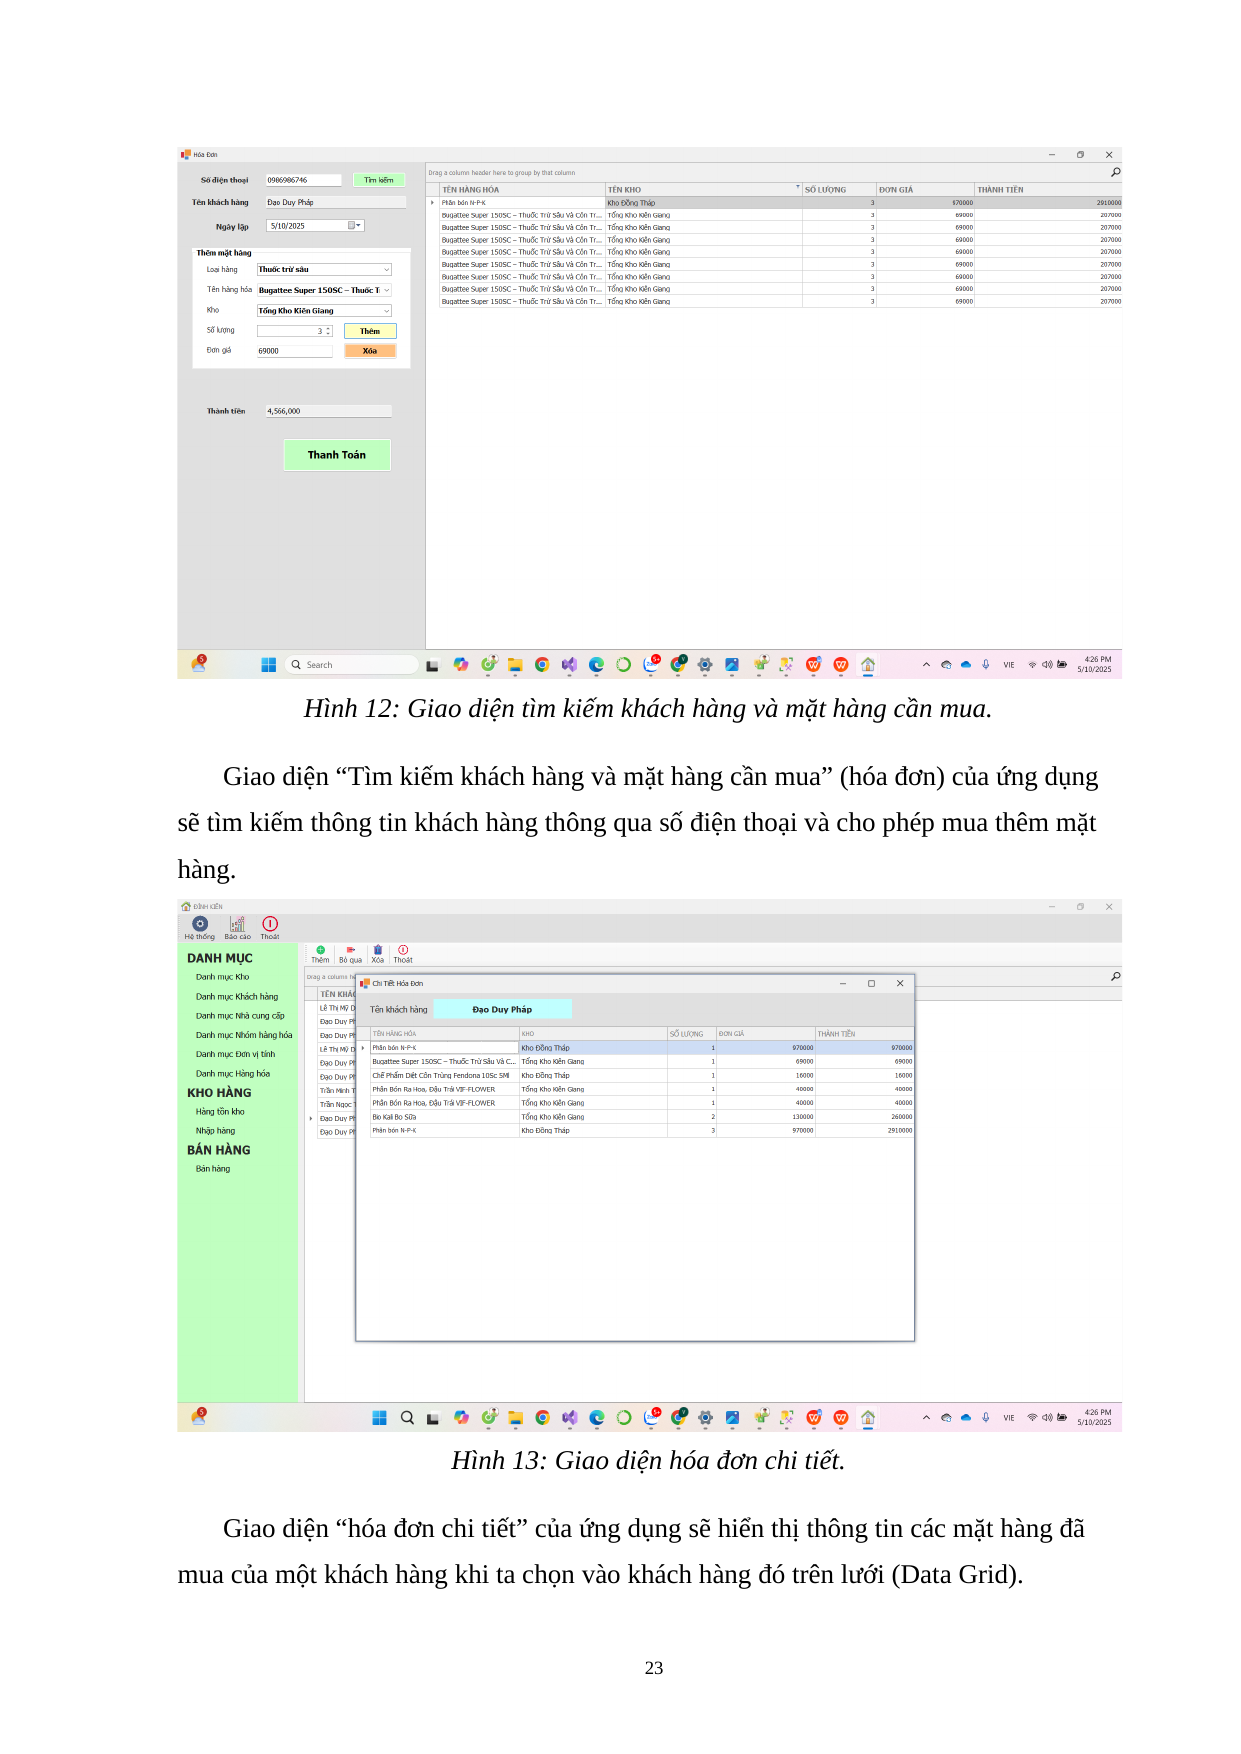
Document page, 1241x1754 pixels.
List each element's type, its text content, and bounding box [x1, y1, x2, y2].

text Giao diện “hóa đơn chi tiết” của ứng dụng sẽ hiển thị thông tin các mặt hàng đã mua của một khách hàng khi ta chọn vào khách hàng đó trên lưới (Data Grid). [177, 1512, 1122, 1589]
text Hình 13: Giao diện hóa đơn chi tiết. [177, 1444, 1122, 1475]
text Hình 12: Giao diện tìm kiếm khách hàng và mặt hàng cần mua. [177, 692, 1122, 723]
picture [177, 147, 1123, 679]
text Giao diện “Tìm kiếm khách hàng và mặt hàng cần mua” (hóa đơn) của ứng dụng sẽ tìm kiếm thông tin khách hàng thông qua số điện thoại và cho phép mua thêm mặt hàng. [177, 760, 1122, 884]
picture [177, 899, 1123, 1432]
